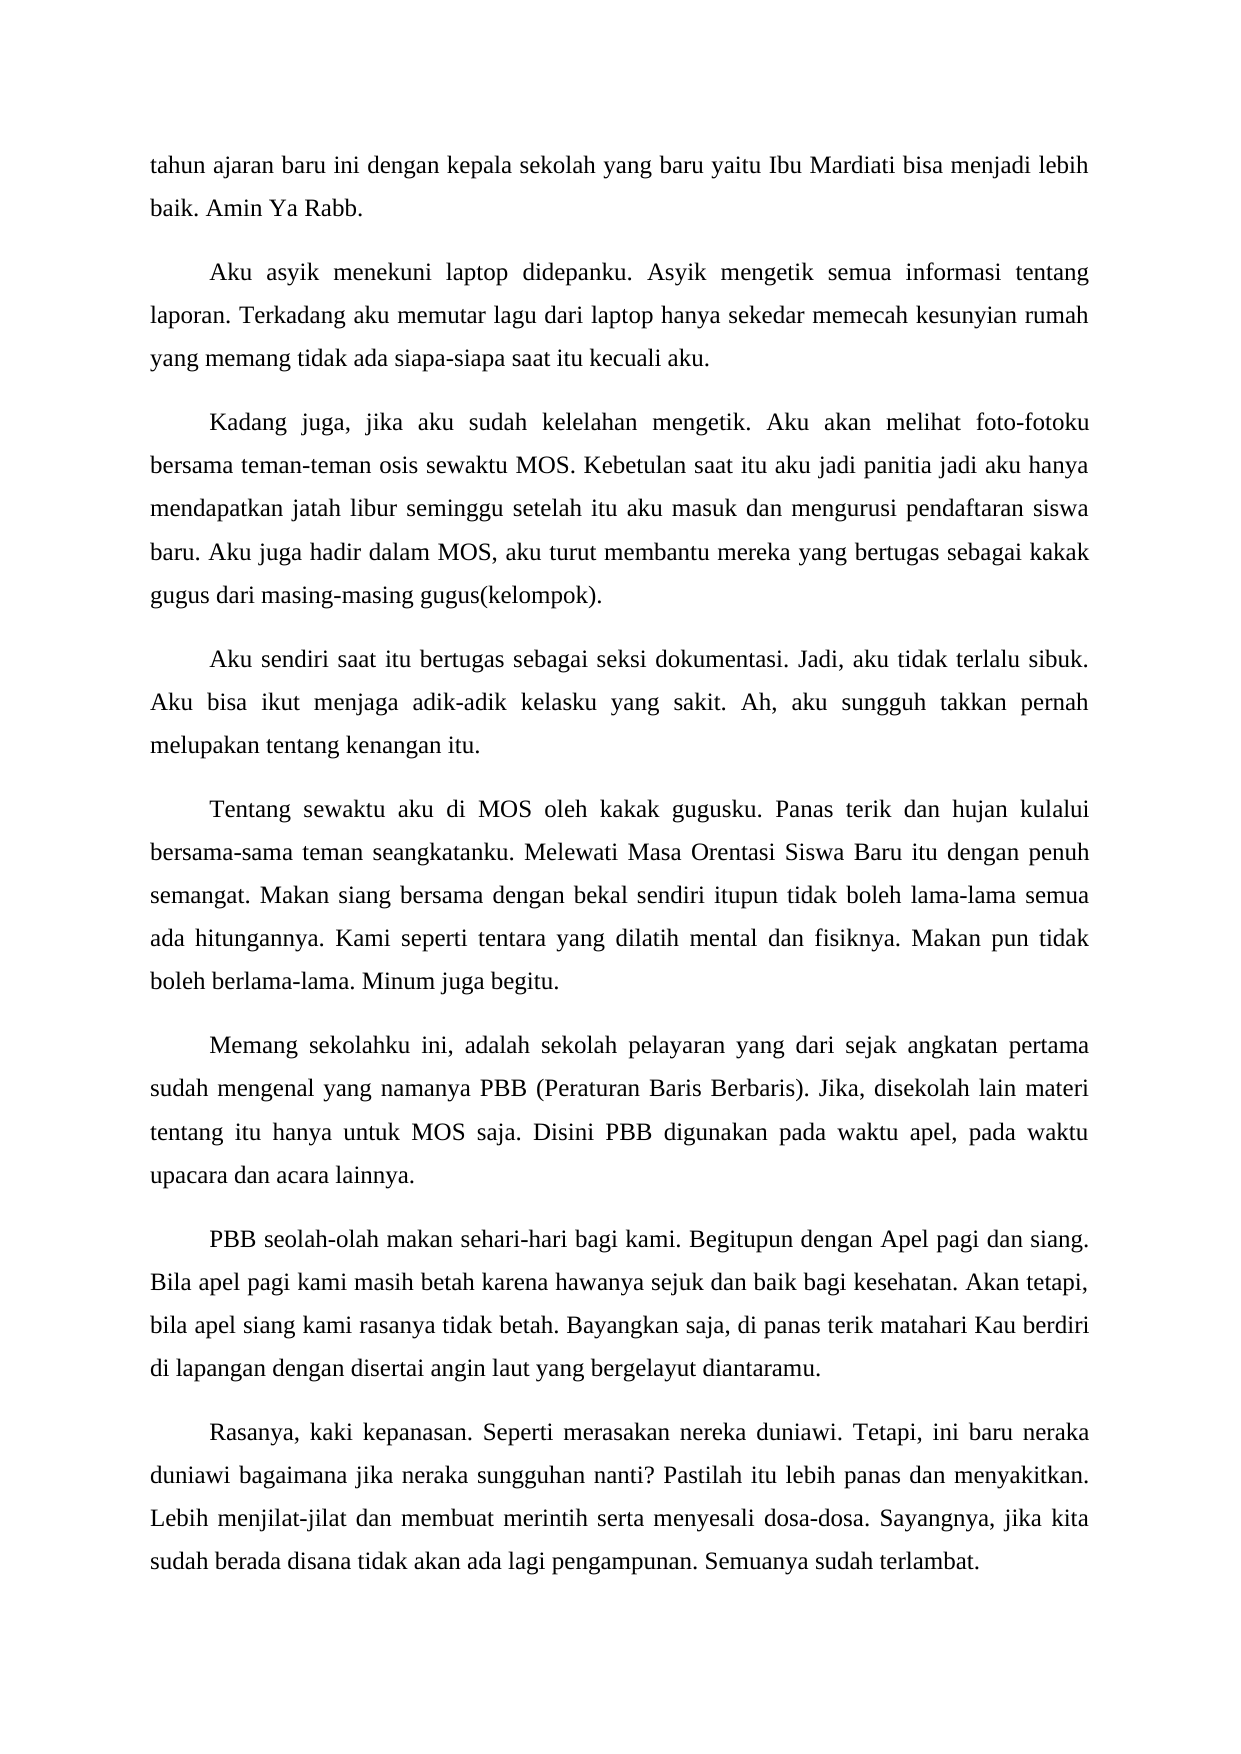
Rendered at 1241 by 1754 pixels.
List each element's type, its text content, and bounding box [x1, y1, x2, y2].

text Tentang sewaktu aku di MOS oleh kakak gugusku. Panas terik dan hujan kulalui bersama-sama teman seangkatanku. Melewati Masa Orentasi Siswa Baru itu dengan penuh semangat. Makan siang bersama dengan bekal sendiri itupun tidak boleh lama-lama semua ada hitungannya. Kami seperti tentara yang dilatih mental dan fisiknya. Makan pun tidak boleh berlama-lama. Minum juga begitu. [150, 794, 1090, 995]
text Aku asyik menekuni laptop didepanku. Asyik mengetik semua informasi tentang laporan. Terkadang aku memutar lagu dari laptop hanya sekedar memecah kesunyian rumah yang memang tidak ada siapa-siapa saat itu kecuali aku. [150, 257, 1090, 372]
text Aku sendiri saat itu bertugas sebagai seksi dokumentasi. Jadi, aku tidak terlalu sibuk. Aku bisa ikut menjaga adik-adik kelasku yang sakit. Ah, aku sungguh takkan pernah melupakan tentang kenangan itu. [150, 644, 1090, 759]
text Memang sekolahku ini, adalah sekolah pelayaran yang dari sejak angkatan pertama sudah mengenal yang namanya PBB (Peraturan Baris Berbaris). Jika, disekolah lain materi tentang itu hanya untuk MOS saja. Disini PBB digunakan pada waktu apel, pada waktu upacara dan acara lainnya. [150, 1030, 1090, 1188]
text Rasanya, kaki kepanasan. Seperti merasakan nereka duniawi. Tetapi, ini baru neraka duniawi bagaimana jika neraka sungguhan nanti? Pastilah itu lebih panas dan menyakitkan. Lebih menjilat-jilat dan membuat merintih serta menyesali dosa-dosa. Sayangnya, jika kita sudah berada disana tidak akan ada lagi pengampunan. Semuanya sudah terlambat. [150, 1417, 1090, 1575]
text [150, 150, 1090, 222]
text PBB seolah-olah makan sehari-hari bagi kami. Begitupun dengan Apel pagi dan siang. Bila apel pagi kami masih betah karena hawanya sejuk dan baik bagi kesehatan. Akan tetapi, bila apel siang kami rasanya tidak betah. Bayangkan saja, di panas terik matahari Kau berdiri di lapangan dengan disertai angin laut yang bergelayut diantaramu. [150, 1224, 1090, 1382]
text Kadang juga, jika aku sudah kelelahan mengetik. Aku akan melihat foto-fotoku bersama teman-teman osis sewaktu MOS. Kebetulan saat itu aku jadi panitia jadi aku hanya mendapatkan jatah libur seminggu setelah itu aku masuk dan mengurusi pendaftaran siswa baru. Aku juga hadir dalam MOS, aku turut membantu mereka yang bertugas sebagai kakak gugus dari masing-masing gugus(kelompok). [150, 407, 1090, 608]
